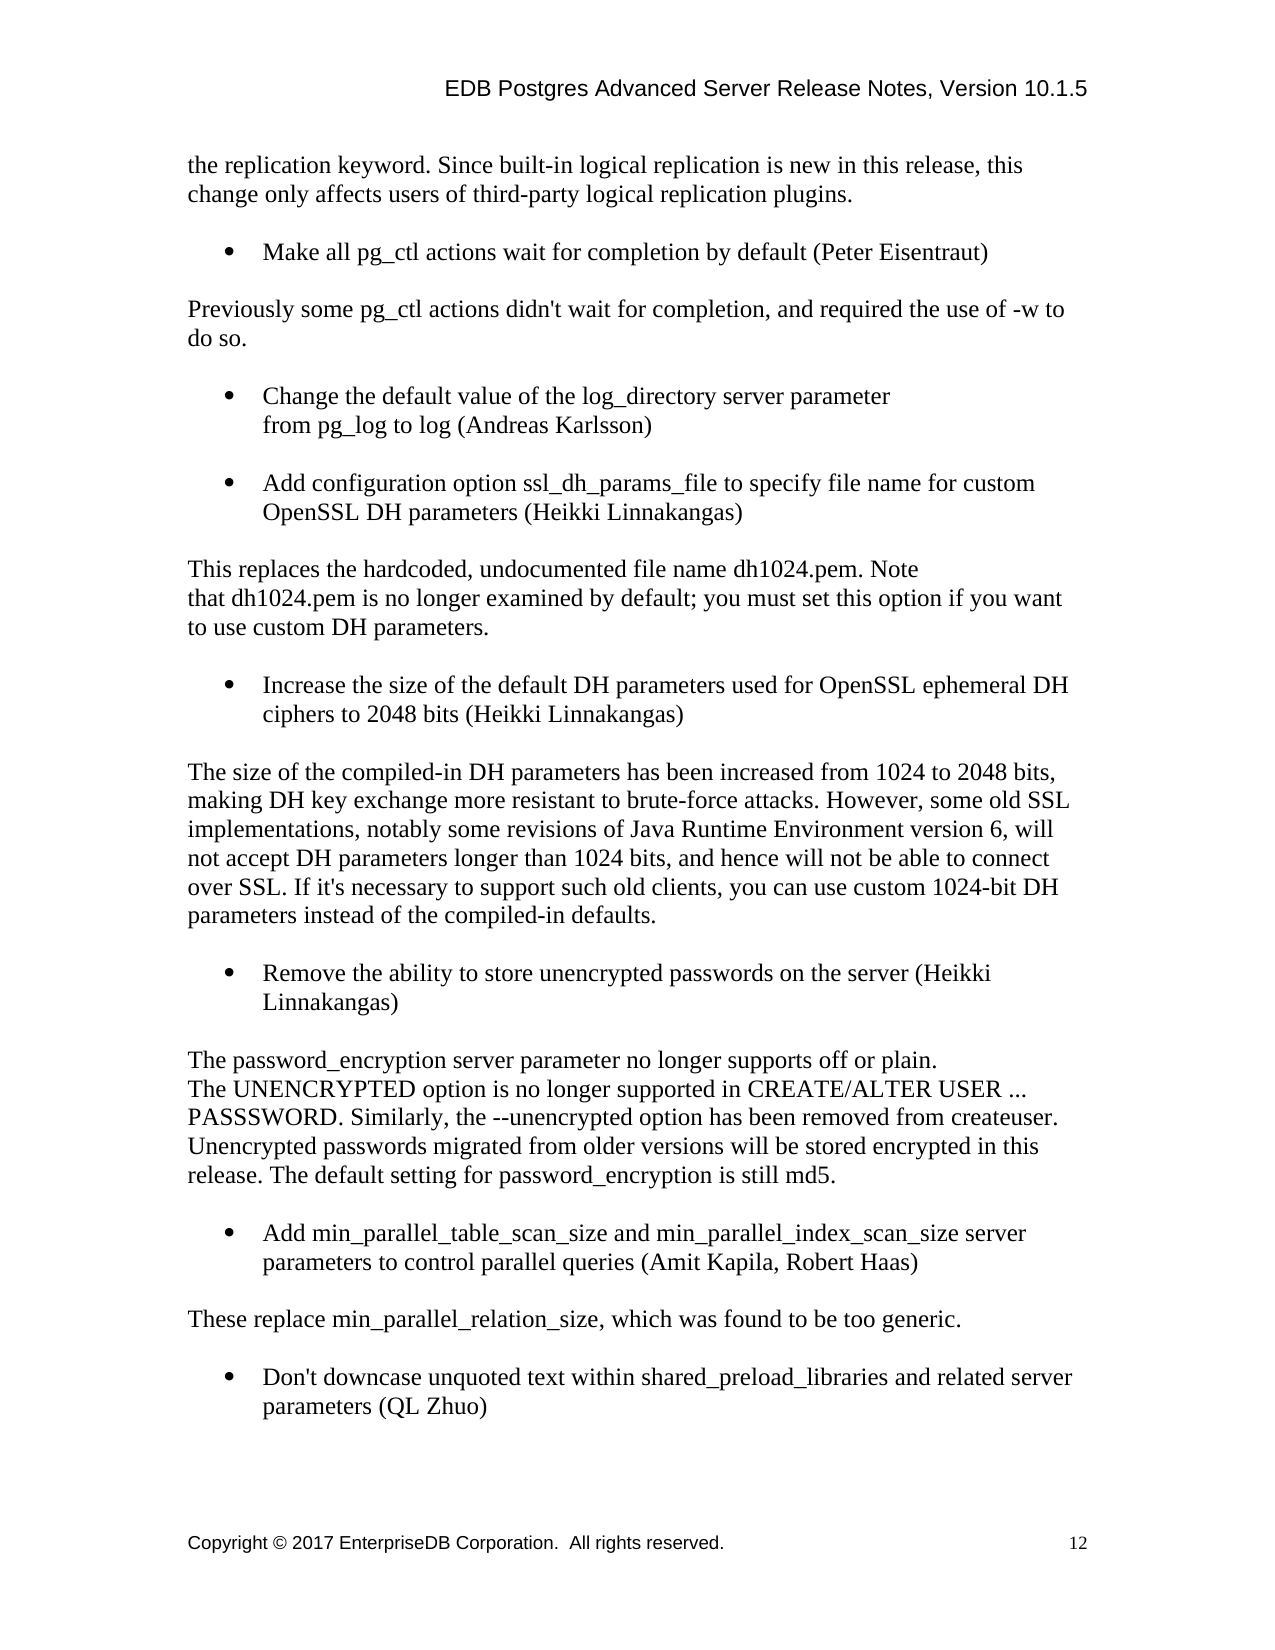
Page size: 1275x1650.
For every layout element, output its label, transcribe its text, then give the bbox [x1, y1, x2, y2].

text Previously some pg_ctl actions didn't wait for completion, and required the use of -w to do so. [187, 294, 1087, 352]
list Add min_parallel_table_scan_size and min_parallel_index_scan_size server parameters to control parallel queries (Amit Kapila, Robert Haas) [225, 1218, 1087, 1275]
text The size of the compiled-in DH parameters has been increased from 1024 to 2048 bits, making DH key exchange more resistant to brute-force attacks. However, some old SSL implementations, notably some revisions of Java Runtime Environment version 6, will not accept DH parameters longer than 1024 bits, and hence will not be able to connect over SSL. If it's necessary to support such old clients, you can use custom 1024-bit DH parameters instead of the compiled-in defaults. [187, 757, 1087, 929]
list Change the default value of the log_directory server parameter from pg_log to log (Andreas Karlsson) [225, 381, 1087, 439]
list Don't downcase unquoted text within shared_preload_libraries and related server parameters (QL Zhuo) [225, 1362, 1087, 1420]
text This replaces the hardcoded, undocumented file name dh1024.pem. Note that dh1024.pem is no longer examined by default; you must set this option if you want to use custom DH parameters. [187, 554, 1087, 641]
list Make all pg_ctl actions wait for completion by default (Peter Eisentraut) [225, 237, 1087, 265]
list Increase the size of the default DH parameters used for OpenSSL ephemeral DH ciphers to 2048 bits (Heikki Linnakangas) [225, 670, 1087, 727]
text These replace min_parallel_relation_size, which was found to be too generic. [187, 1304, 1087, 1333]
list Add configuration option ssl_dh_params_file to specify file name for custom OpenSSL DH parameters (Heikki Linnakangas) [225, 468, 1087, 525]
text The password_encryption server parameter no longer supports off or plain. The UNENCRYPTED option is no longer supported in CREATE/ALTER USER ... PASSSWORD. Similarly, the --unencrypted option has been removed from createuser. Unencrypted passwords migrated from older versions will be stored encrypted in this release. The default setting for password_encryption is still md5. [187, 1045, 1087, 1189]
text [187, 150, 1087, 207]
list Remove the ability to store unencrypted passwords on the server (Heikki Linnakangas) [225, 958, 1087, 1016]
